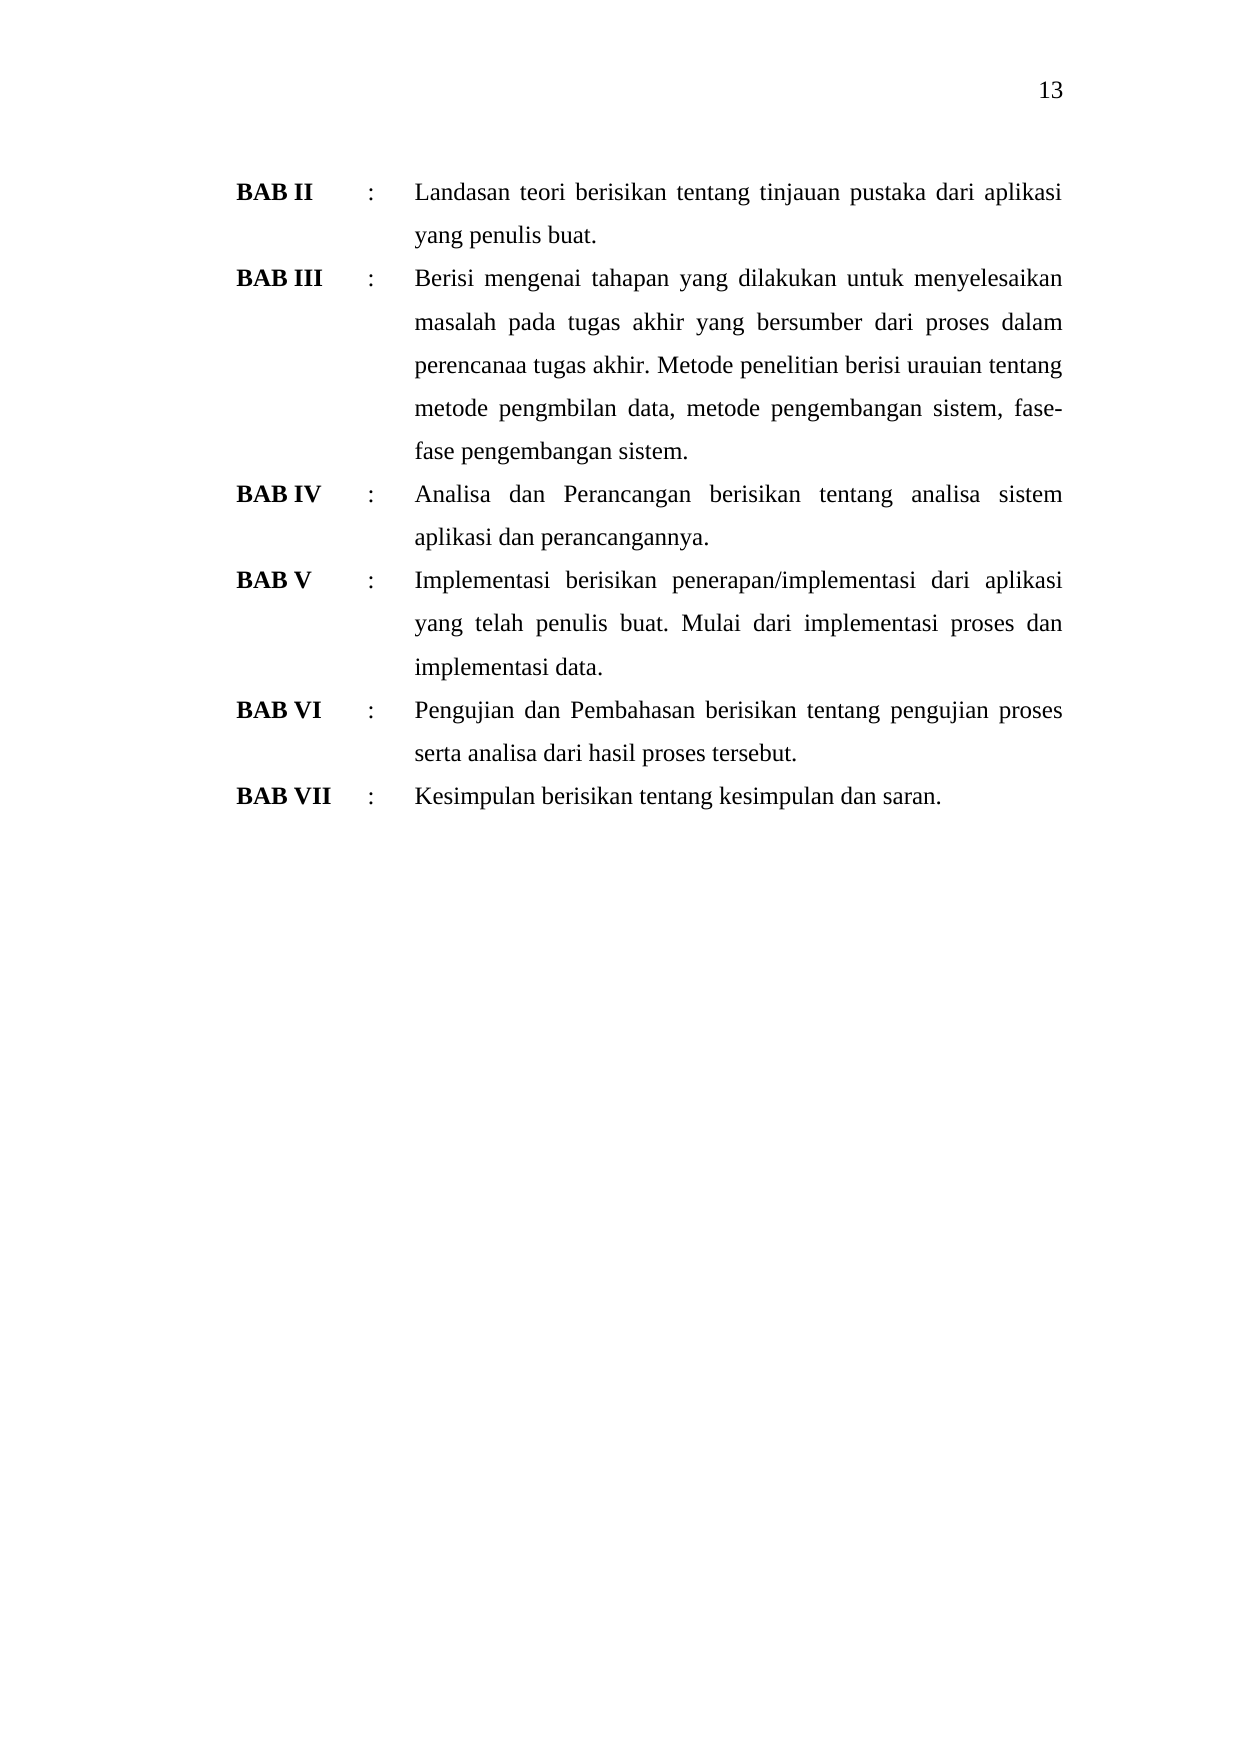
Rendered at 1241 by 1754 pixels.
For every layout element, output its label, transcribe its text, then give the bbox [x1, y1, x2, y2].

text BAB II : Landasan teori berisikan tentang tinjauan pustaka dari aplikasi yang penulis buat. [236, 177, 1063, 249]
text BAB VI : Pengujian dan Pembahasan berisikan tentang pengujian proses serta analisa dari hasil proses tersebut. [236, 695, 1063, 767]
text BAB V : Implementasi berisikan penerapan/implementasi dari aplikasi yang telah penulis buat. Mulai dari implementasi proses dan implementasi data. [236, 565, 1063, 680]
text BAB III : Berisi mengenai tahapan yang dilakukan untuk menyelesaikan masalah pada tugas akhir yang bersumber dari proses dalam perencanaa tugas akhir. Metode penelitian berisi urauian tentang metode pengmbilan data, metode pengembangan sistem, fase-fase pengembangan sistem. [236, 263, 1063, 465]
text BAB VII : Kesimpulan berisikan tentang kesimpulan dan saran. [236, 781, 1063, 810]
text BAB IV : Analisa dan Perancangan berisikan tentang analisa sistem aplikasi dan perancangannya. [236, 479, 1063, 551]
